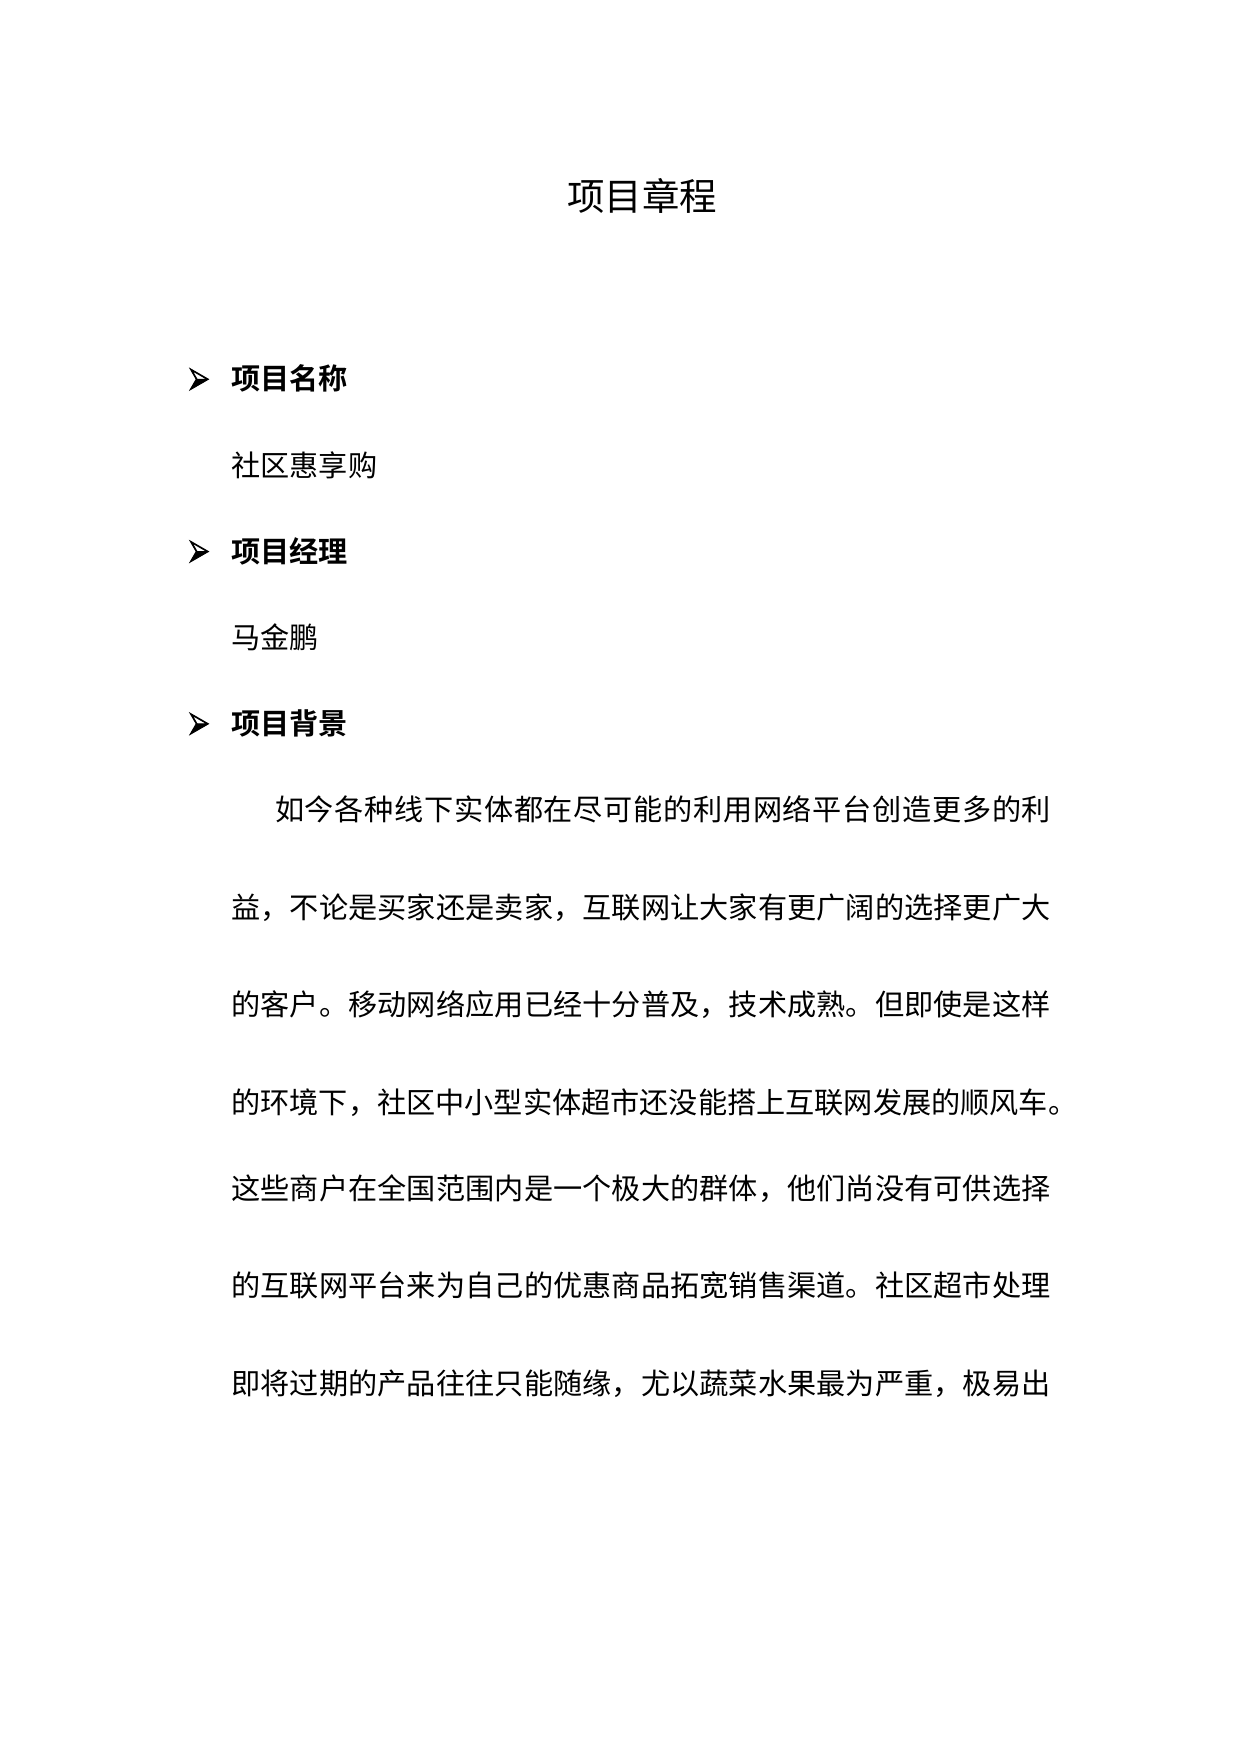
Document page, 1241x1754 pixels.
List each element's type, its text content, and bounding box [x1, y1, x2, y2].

text 项目章程 [187, 162, 1053, 227]
list 项目名称 [187, 344, 1053, 409]
text 马金鹏 [231, 603, 1053, 668]
list 项目背景 [187, 689, 1053, 754]
text 如今各种线下实体都在尽可能的利用网络平台创造更多的利益，不论是买家还是卖家，互联网让大家有更广阔的选择更广大的客户。移动网络应用已经十分普及，技术成熟。但即使是这样的环境下，社区中小型实体超市还没能搭上互联网发展的顺风车。 [231, 775, 1053, 1133]
list 社区惠享购 [231, 431, 1053, 496]
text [231, 1154, 1053, 1414]
list 项目经理 [187, 517, 1053, 582]
